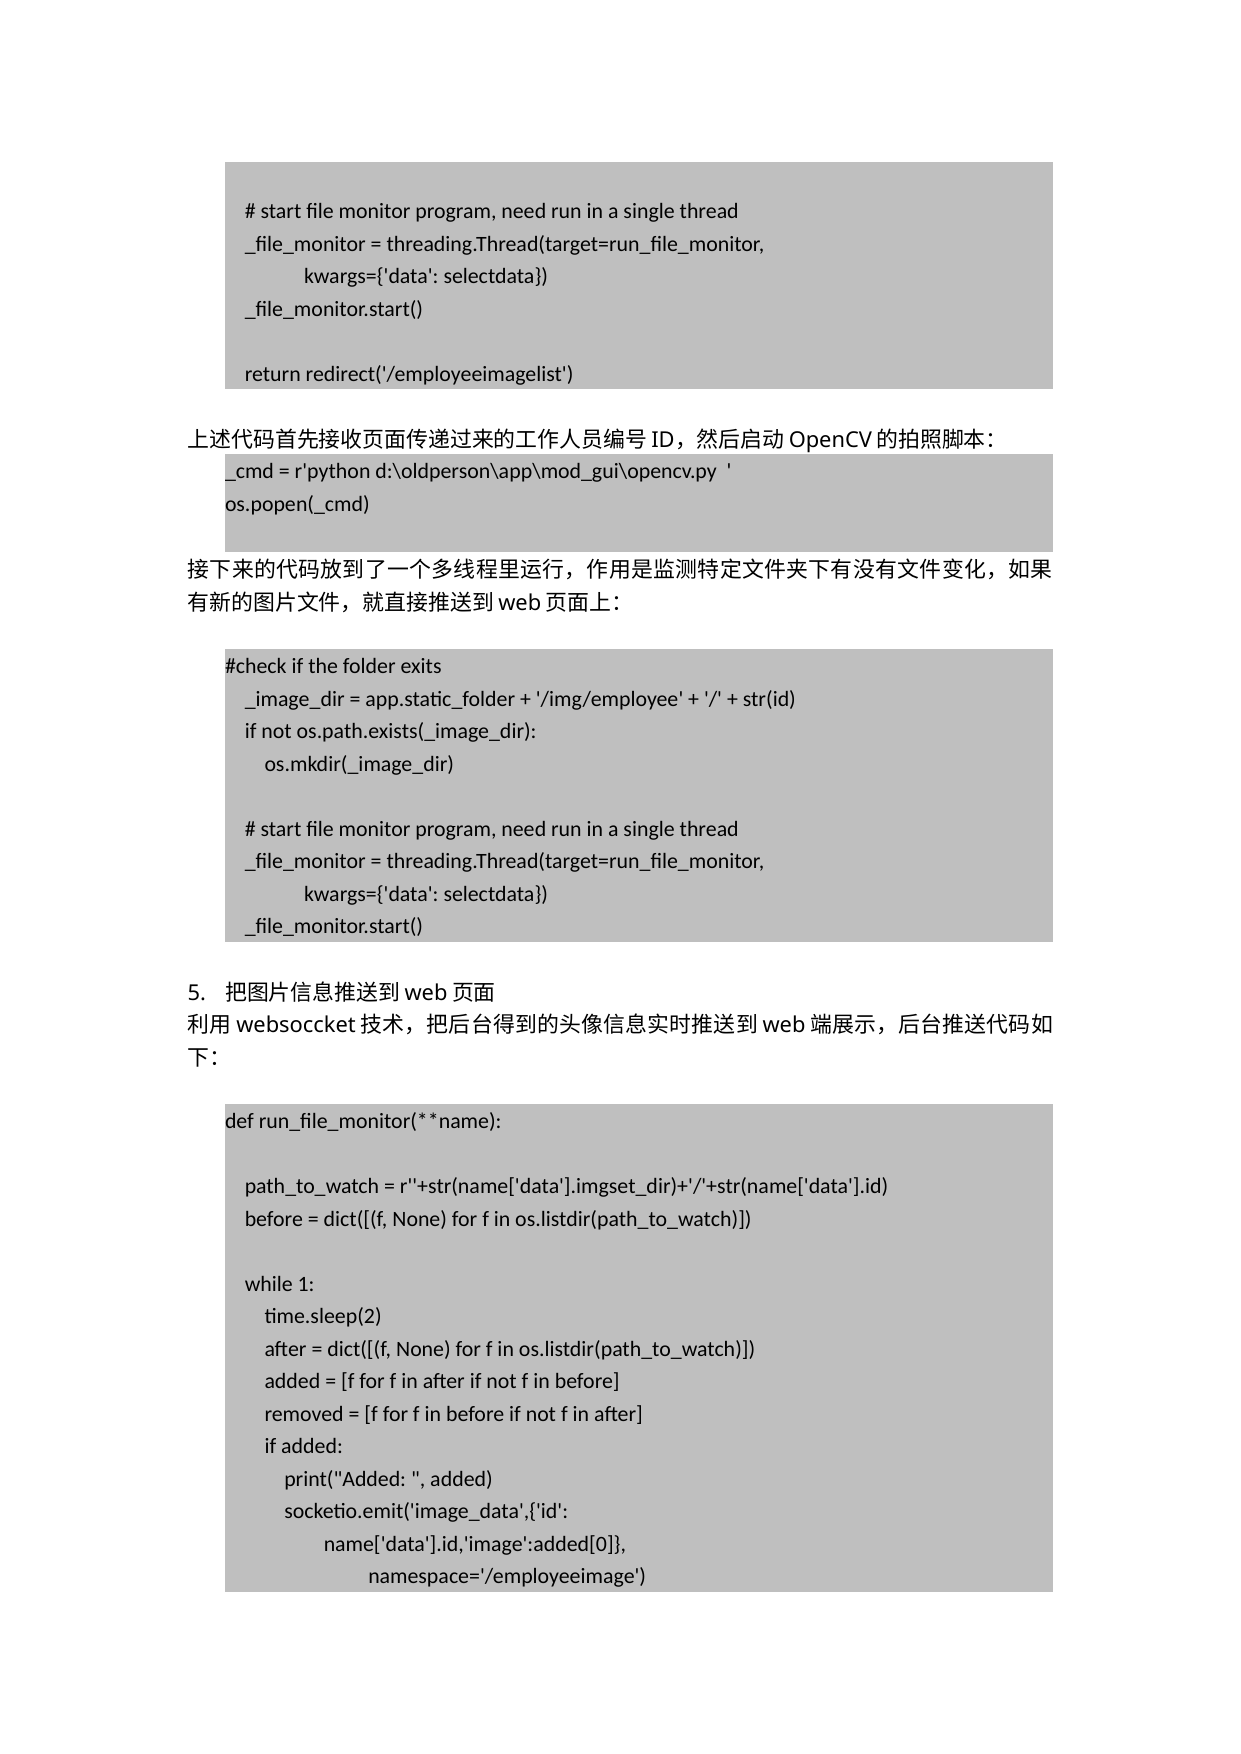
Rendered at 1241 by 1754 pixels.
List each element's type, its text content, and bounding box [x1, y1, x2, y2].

text 利用websoccket技术，把后台得到的头像信息实时推送到web端展示，后台推送代码如下： [187, 1007, 1053, 1072]
text 接下来的代码放到了一个多线程里运行，作用是监测特定文件夹下有没有文件变化，如果有新的图片文件，就直接推送到web页面上： [187, 552, 1053, 617]
text 上述代码首先接收页面传递过来的工作人员编号ID，然后启动OpenCV的拍照脚本： [187, 422, 1053, 454]
text _cmd = r'python d:\oldperson\app\mod_gui\opencv.py ' os.popen(_cmd) [225, 454, 1053, 552]
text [225, 1104, 1053, 1592]
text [225, 162, 1053, 389]
text #check if the folder exits _image_dir = app.static_folder + '/img/employee' + '/' + str(id) if not os.path.exists(_image_dir): os.mkdir(_image_dir) # start file monitor program, need run in a single thread _file_monitor = threading.Thread(target=run_file_monitor, kwargs={'data': selectdata}) _file_monitor.start() [225, 649, 1053, 942]
list 把图片信息推送到web页面 [187, 974, 1053, 1007]
